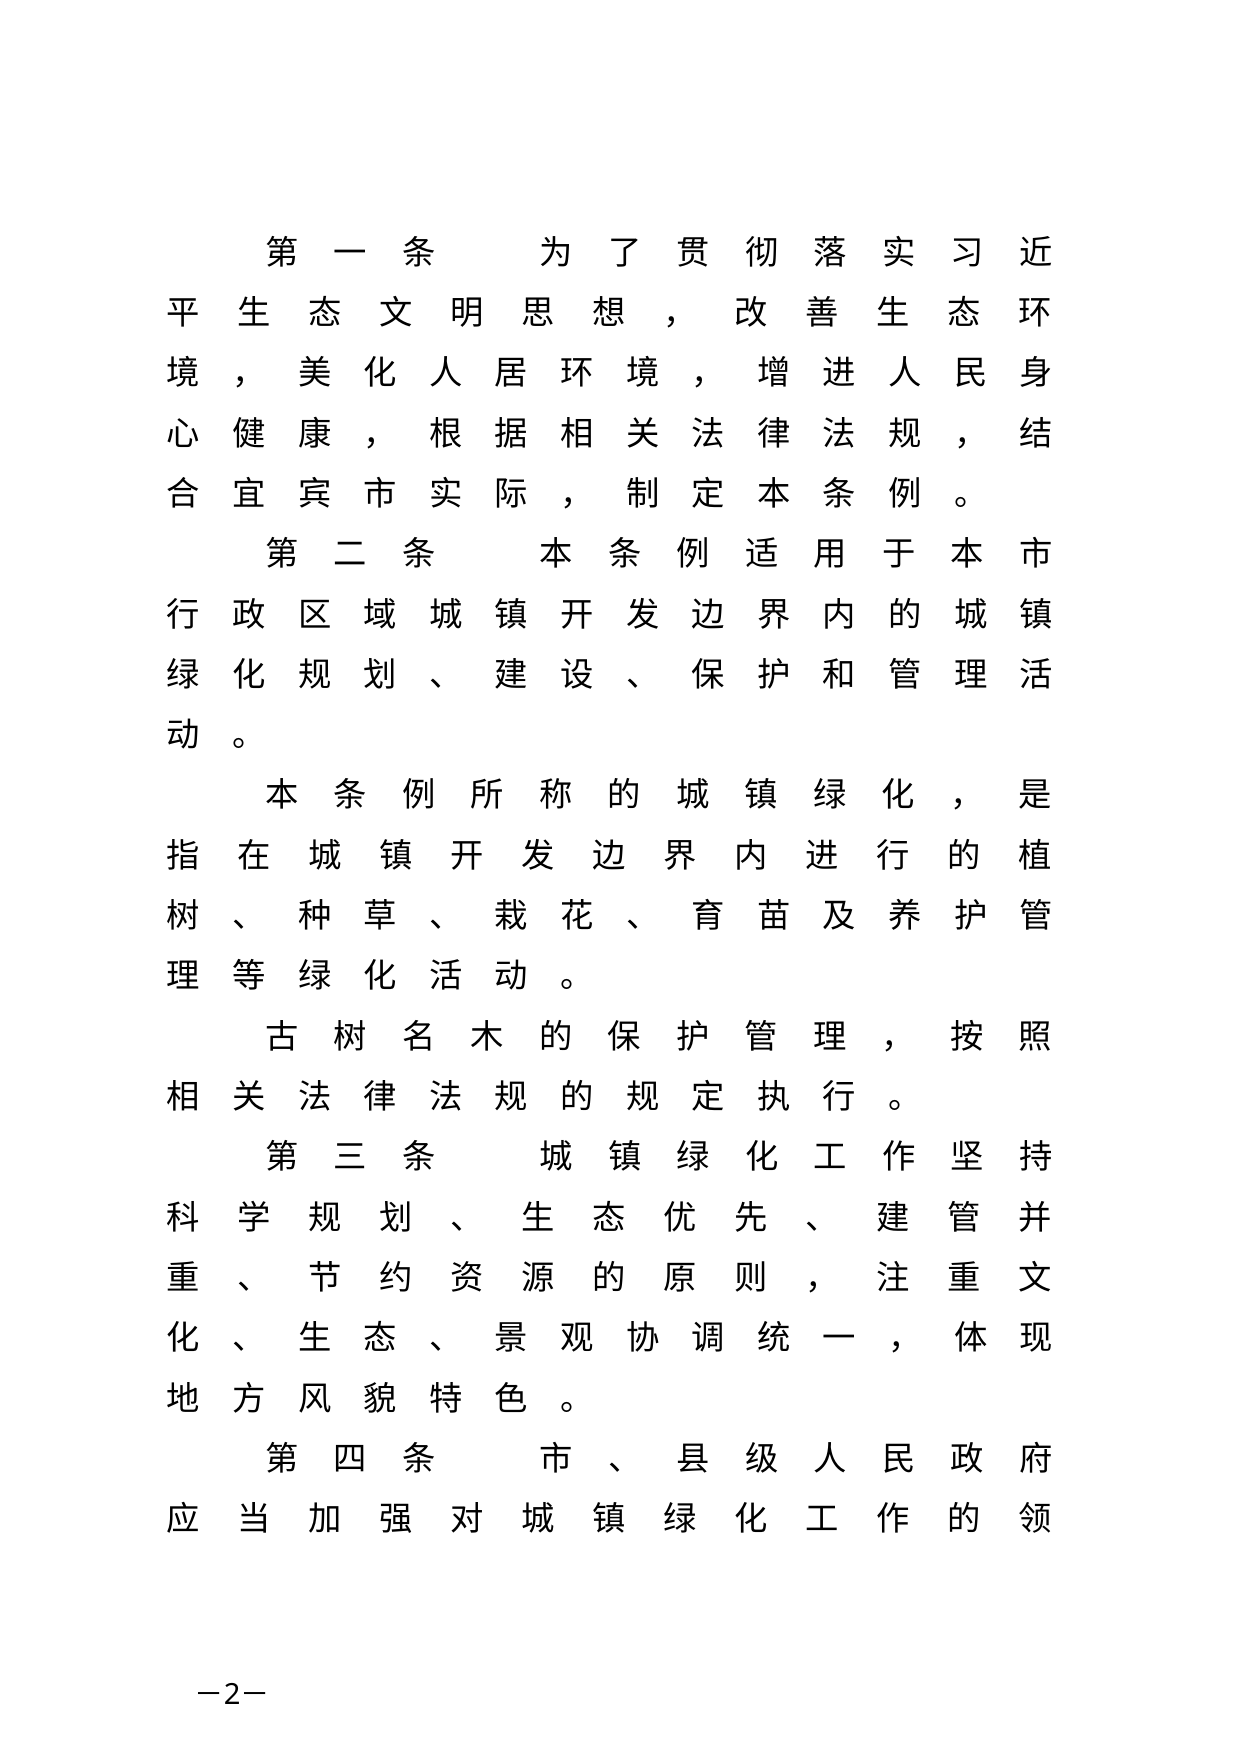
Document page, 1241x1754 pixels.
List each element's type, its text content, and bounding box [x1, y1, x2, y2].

text 第三条 城镇绿化工作坚持科学规划、生态优先、建管并重、节约资源的原则，注重文化、生态、景观协调统一，体现地方风貌特色。 [167, 1124, 1085, 1426]
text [167, 1426, 1085, 1546]
text 第二条 本条例适用于本市行政区域城镇开发边界内的城镇绿化规划、建设、保护和管理活动。 [167, 521, 1085, 762]
text 第一条 为了贯彻落实习近平生态文明思想，改善生态环境，美化人居环境，增进人民身心健康，根据相关法律法规，结合宜宾市实际，制定本条例。 [167, 219, 1085, 521]
text 本条例所称的城镇绿化，是指在城镇开发边界内进行的植树、种草、栽花、育苗及养护管理等绿化活动。 [167, 762, 1085, 1003]
text 古树名木的保护管理，按照相关法律法规的规定执行。 [167, 1003, 1085, 1124]
